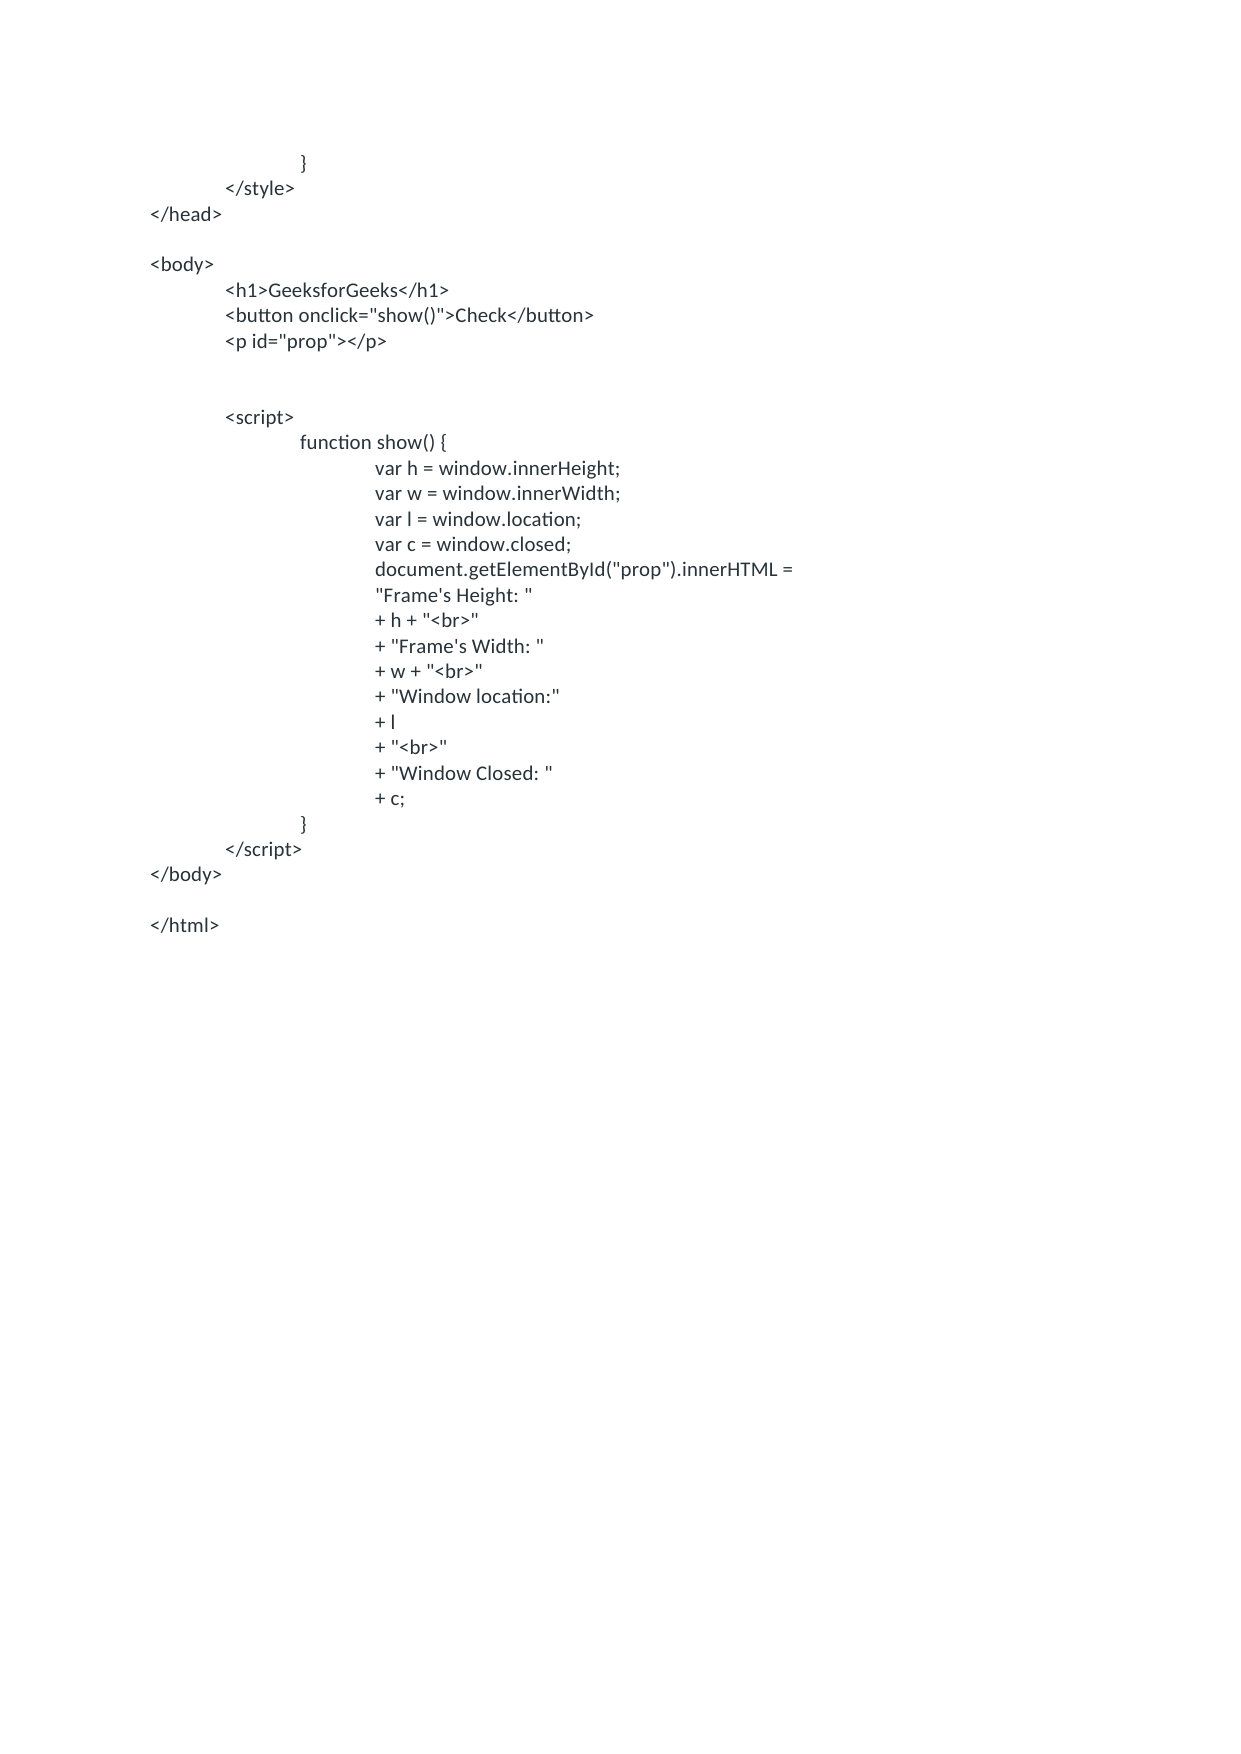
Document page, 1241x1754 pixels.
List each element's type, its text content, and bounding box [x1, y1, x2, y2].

text function show() { [150, 429, 1090, 455]
text + "Frame's Width: " [150, 633, 1090, 658]
text + w + "<br>" [150, 658, 1090, 684]
text </html> [150, 912, 1090, 938]
text + c; [150, 785, 1090, 811]
text </head> [150, 201, 1090, 226]
text } [150, 150, 1090, 175]
text } [150, 811, 1090, 836]
text <button onclick="show()">Check</button> [150, 302, 1090, 328]
text <p id="prop"></p> [150, 328, 1090, 353]
text </script> [150, 836, 1090, 862]
text + "Window Closed: " [150, 760, 1090, 785]
text + l [150, 709, 1090, 734]
text var h = window.innerHeight; [150, 455, 1090, 480]
text + "Window location:" [150, 684, 1090, 709]
text <h1>GeeksforGeeks</h1> [150, 277, 1090, 302]
text <body> [150, 252, 1090, 277]
text + "<br>" [150, 734, 1090, 760]
text </style> [150, 175, 1090, 201]
text document.getElementById("prop").innerHTML = [150, 557, 1090, 582]
text "Frame's Height: " [150, 582, 1090, 607]
text + h + "<br>" [150, 607, 1090, 633]
text var l = window.location; [150, 506, 1090, 531]
text </body> [150, 862, 1090, 887]
text var w = window.innerWidth; [150, 480, 1090, 506]
text var c = window.closed; [150, 531, 1090, 557]
text <script> [150, 404, 1090, 429]
